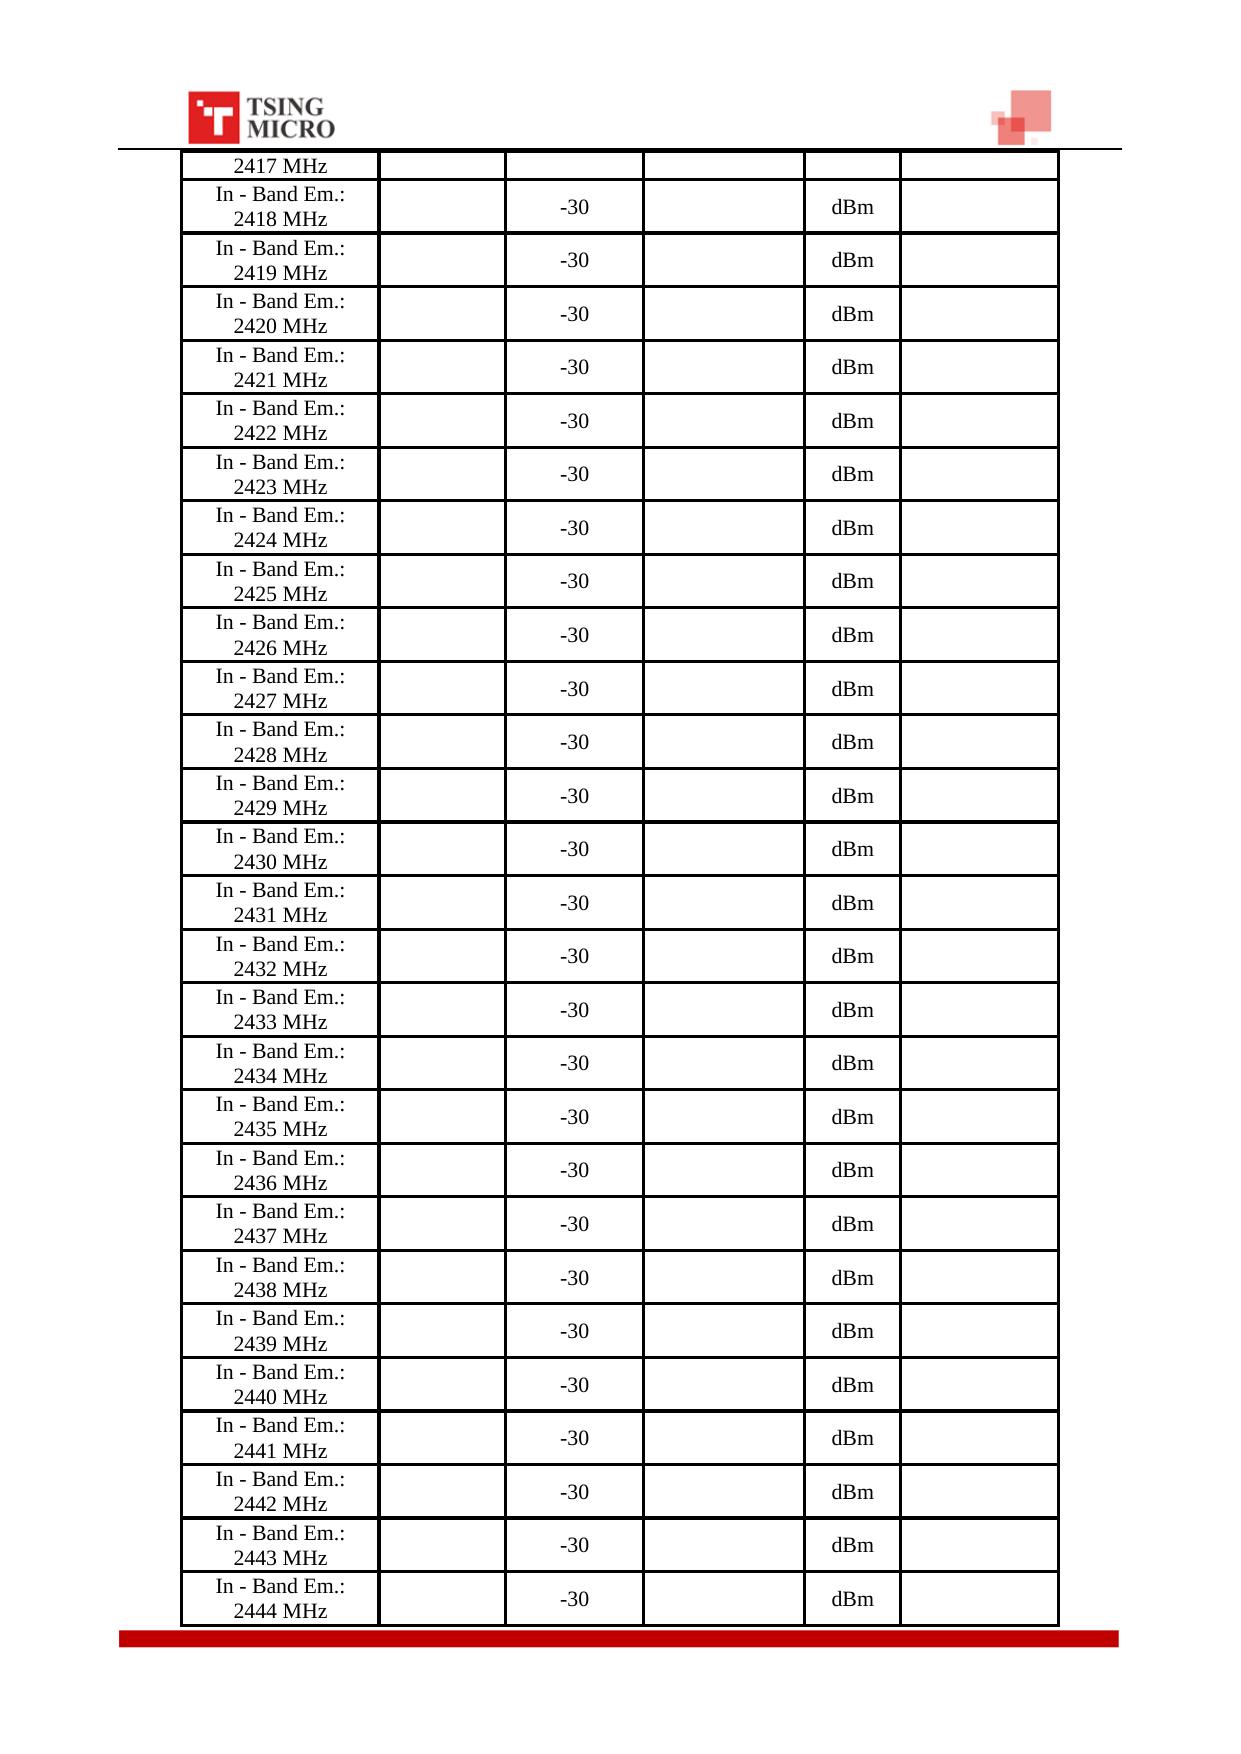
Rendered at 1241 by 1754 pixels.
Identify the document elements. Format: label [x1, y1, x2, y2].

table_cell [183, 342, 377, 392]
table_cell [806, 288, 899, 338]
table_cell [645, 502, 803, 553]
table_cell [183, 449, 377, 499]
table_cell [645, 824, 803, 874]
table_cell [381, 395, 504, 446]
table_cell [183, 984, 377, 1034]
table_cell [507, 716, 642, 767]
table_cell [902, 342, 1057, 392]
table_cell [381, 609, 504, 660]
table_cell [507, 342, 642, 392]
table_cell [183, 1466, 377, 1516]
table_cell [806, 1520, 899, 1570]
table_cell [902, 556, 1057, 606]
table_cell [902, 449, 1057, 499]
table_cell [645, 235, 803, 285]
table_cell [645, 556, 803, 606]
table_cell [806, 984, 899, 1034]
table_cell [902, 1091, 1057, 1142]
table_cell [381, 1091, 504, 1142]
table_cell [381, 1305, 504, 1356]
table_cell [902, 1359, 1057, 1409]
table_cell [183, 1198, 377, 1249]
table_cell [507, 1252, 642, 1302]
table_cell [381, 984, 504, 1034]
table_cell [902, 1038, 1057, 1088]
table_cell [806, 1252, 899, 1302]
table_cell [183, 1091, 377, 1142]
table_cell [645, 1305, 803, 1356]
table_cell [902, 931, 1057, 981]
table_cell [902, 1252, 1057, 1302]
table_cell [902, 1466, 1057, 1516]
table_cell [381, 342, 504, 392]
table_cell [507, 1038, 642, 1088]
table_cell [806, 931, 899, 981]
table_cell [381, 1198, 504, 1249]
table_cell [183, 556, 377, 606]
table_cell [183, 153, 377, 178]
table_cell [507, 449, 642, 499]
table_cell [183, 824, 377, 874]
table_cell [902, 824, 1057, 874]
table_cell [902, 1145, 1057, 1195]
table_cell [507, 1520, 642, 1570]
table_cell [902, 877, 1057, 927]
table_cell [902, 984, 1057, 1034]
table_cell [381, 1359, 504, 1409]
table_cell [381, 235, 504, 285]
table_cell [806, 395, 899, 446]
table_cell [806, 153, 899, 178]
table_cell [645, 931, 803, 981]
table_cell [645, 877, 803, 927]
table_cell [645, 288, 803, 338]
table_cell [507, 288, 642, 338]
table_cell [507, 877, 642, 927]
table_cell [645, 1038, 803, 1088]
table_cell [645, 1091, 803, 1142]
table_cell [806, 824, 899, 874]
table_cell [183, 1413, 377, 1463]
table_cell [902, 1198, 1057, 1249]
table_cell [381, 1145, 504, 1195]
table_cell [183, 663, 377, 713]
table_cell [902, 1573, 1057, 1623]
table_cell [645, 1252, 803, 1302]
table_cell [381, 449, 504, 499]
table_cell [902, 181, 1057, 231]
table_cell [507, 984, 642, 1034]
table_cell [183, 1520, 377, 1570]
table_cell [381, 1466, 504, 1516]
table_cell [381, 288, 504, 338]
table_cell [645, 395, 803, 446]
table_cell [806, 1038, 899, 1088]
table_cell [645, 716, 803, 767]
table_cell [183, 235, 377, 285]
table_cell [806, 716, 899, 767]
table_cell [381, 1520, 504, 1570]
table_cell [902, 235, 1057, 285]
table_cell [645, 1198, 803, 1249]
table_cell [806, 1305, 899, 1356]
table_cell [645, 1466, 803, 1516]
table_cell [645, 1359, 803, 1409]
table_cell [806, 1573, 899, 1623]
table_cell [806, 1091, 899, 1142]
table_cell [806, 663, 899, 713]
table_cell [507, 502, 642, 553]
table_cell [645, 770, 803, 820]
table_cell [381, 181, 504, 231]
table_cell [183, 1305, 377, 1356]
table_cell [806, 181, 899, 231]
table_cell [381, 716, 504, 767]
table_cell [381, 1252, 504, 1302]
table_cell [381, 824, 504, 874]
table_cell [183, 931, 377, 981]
picture [118, 1629, 1121, 1651]
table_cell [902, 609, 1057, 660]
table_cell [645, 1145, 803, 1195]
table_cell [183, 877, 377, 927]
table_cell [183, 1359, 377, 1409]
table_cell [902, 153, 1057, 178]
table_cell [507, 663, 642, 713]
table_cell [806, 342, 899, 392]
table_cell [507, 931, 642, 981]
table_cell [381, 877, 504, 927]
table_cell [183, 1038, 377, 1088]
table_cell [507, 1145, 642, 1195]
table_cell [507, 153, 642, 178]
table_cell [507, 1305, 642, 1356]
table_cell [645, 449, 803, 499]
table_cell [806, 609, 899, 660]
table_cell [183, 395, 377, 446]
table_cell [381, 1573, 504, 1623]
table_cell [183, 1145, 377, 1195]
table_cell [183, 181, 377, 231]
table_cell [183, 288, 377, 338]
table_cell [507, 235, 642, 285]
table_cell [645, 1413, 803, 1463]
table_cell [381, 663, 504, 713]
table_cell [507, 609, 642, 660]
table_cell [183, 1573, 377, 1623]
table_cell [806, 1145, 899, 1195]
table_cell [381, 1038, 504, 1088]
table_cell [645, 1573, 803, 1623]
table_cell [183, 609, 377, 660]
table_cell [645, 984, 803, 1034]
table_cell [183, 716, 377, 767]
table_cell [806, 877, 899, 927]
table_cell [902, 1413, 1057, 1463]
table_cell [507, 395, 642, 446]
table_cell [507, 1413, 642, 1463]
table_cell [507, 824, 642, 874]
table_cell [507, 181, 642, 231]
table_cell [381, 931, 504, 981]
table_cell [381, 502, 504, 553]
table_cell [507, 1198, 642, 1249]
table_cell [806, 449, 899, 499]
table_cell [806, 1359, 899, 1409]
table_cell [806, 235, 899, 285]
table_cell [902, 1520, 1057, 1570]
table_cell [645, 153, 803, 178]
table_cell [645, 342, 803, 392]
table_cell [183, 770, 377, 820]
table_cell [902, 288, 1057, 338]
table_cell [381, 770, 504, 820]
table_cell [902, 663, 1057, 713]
picture [187, 88, 1053, 146]
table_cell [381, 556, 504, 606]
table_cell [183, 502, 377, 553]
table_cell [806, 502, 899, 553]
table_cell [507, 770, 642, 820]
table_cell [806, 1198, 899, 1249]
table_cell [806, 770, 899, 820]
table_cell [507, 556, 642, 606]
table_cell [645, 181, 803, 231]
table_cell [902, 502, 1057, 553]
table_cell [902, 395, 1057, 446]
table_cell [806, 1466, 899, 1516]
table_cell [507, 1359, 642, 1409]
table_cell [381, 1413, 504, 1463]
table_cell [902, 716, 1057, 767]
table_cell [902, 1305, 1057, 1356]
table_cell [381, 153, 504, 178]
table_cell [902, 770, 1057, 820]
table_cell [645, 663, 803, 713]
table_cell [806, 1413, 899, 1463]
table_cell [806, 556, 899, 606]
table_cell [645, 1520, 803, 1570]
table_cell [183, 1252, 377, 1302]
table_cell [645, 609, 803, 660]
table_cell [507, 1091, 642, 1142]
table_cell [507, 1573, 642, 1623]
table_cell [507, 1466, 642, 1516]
